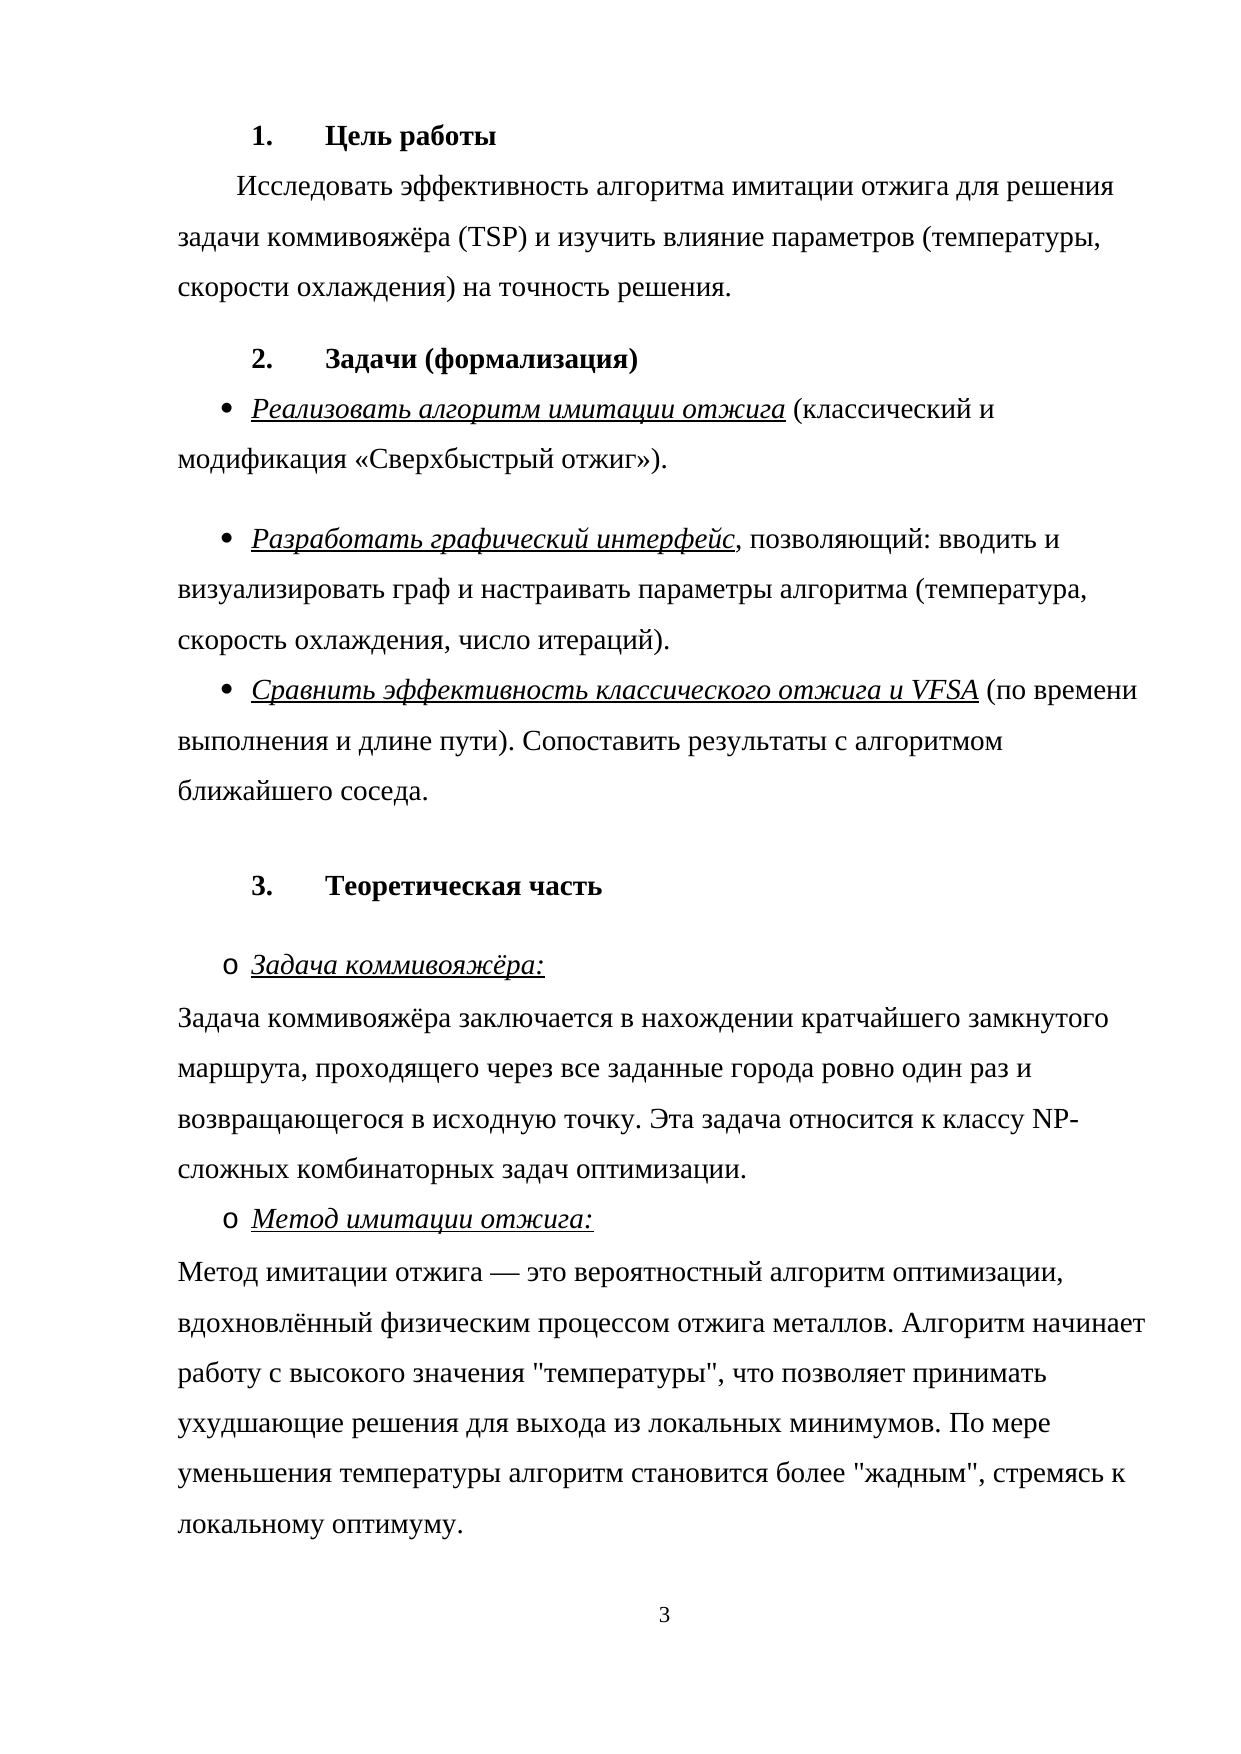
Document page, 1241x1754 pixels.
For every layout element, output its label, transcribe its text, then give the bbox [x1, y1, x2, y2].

subtitle Теоретическая часть [177, 868, 1152, 902]
text Исследовать эффективность алгоритма имитации отжига для решения задачи коммивояжёра (TSP) и изучить влияние параметров (температуры, скорости охлаждения) на точность решения. [177, 168, 1152, 303]
list Реализовать алгоритм имитации отжига (классический и модификация «Сверхбыстрый отжиг»). [177, 391, 1152, 475]
list Задача коммивояжёра: Задача коммивояжёра заключается в нахождении кратчайшего замкнутого маршрута, проходящего через все заданные города ровно один раз и возвращающегося в исходную точку. Эта задача относится к классу NP-сложных комбинаторных задач оптимизации. [177, 947, 1152, 1185]
list Сравнить эффективность классического отжига и VFSA (по времени выполнения и длине пути). Сопоставить результаты с алгоритмом ближайшего соседа. [177, 672, 1152, 806]
list Метод имитации отжига: Метод имитации отжига — это вероятностный алгоритм оптимизации, вдохновлённый физическим процессом отжига металлов. Алгоритм начинает работу с высокого значения "температуры", что позволяет принимать ухудшающие решения для выхода из локальных минимумов. По мере уменьшения температуры алгоритм становится более "жадным", стремясь к локальному оптимуму. [177, 1202, 1152, 1539]
subtitle Задачи (формализация) [177, 341, 1152, 374]
list Разработать графический интерфейс, позволяющий: вводить и визуализировать граф и настраивать параметры алгоритма (температура, скорость охлаждения, число итераций). [177, 521, 1152, 655]
subtitle Цель работы [177, 118, 1152, 152]
